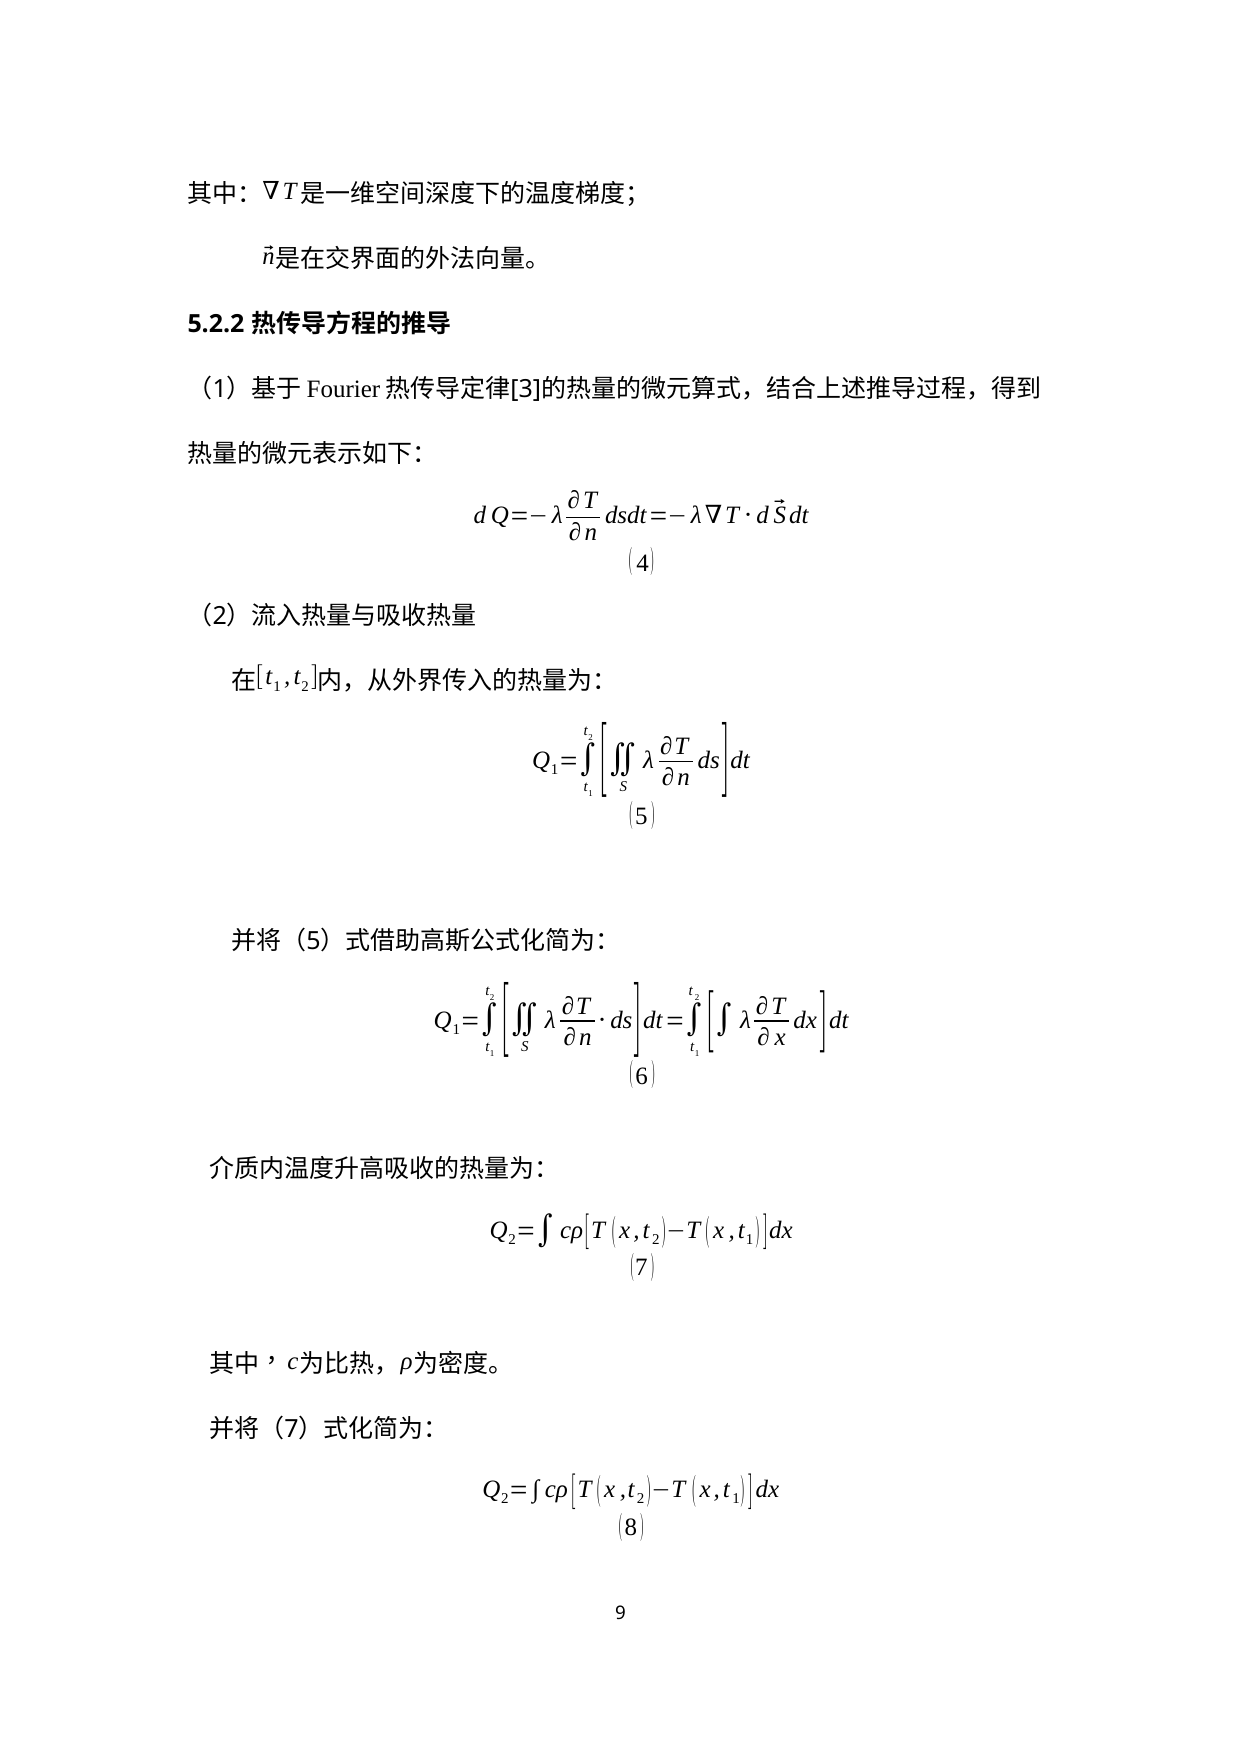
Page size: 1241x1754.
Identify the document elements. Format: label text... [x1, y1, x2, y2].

text 并将（5）式借助高斯公式化简为： [187, 906, 1053, 971]
text 介质内温度升高吸收的热量为： [209, 1134, 1053, 1199]
text 并将（7）式化简为： [209, 1394, 1053, 1459]
text 是在交界面的外法向量。 [187, 224, 1053, 289]
text 5.2.2 热传导方程的推导 [187, 289, 1053, 354]
text 其中：是一维空间深度下的温度梯度； [187, 159, 1053, 224]
text （1）基于Fourier热传导定律[3]的热量的微元算式，结合上述推导过程，得到热量的微元表示如下： [187, 354, 1053, 484]
text 在内，从外界传入的热量为： [187, 646, 1053, 711]
text （2）流入热量与吸收热量 [187, 581, 1053, 646]
text 其中为比热，为密度。 [209, 1329, 1053, 1394]
